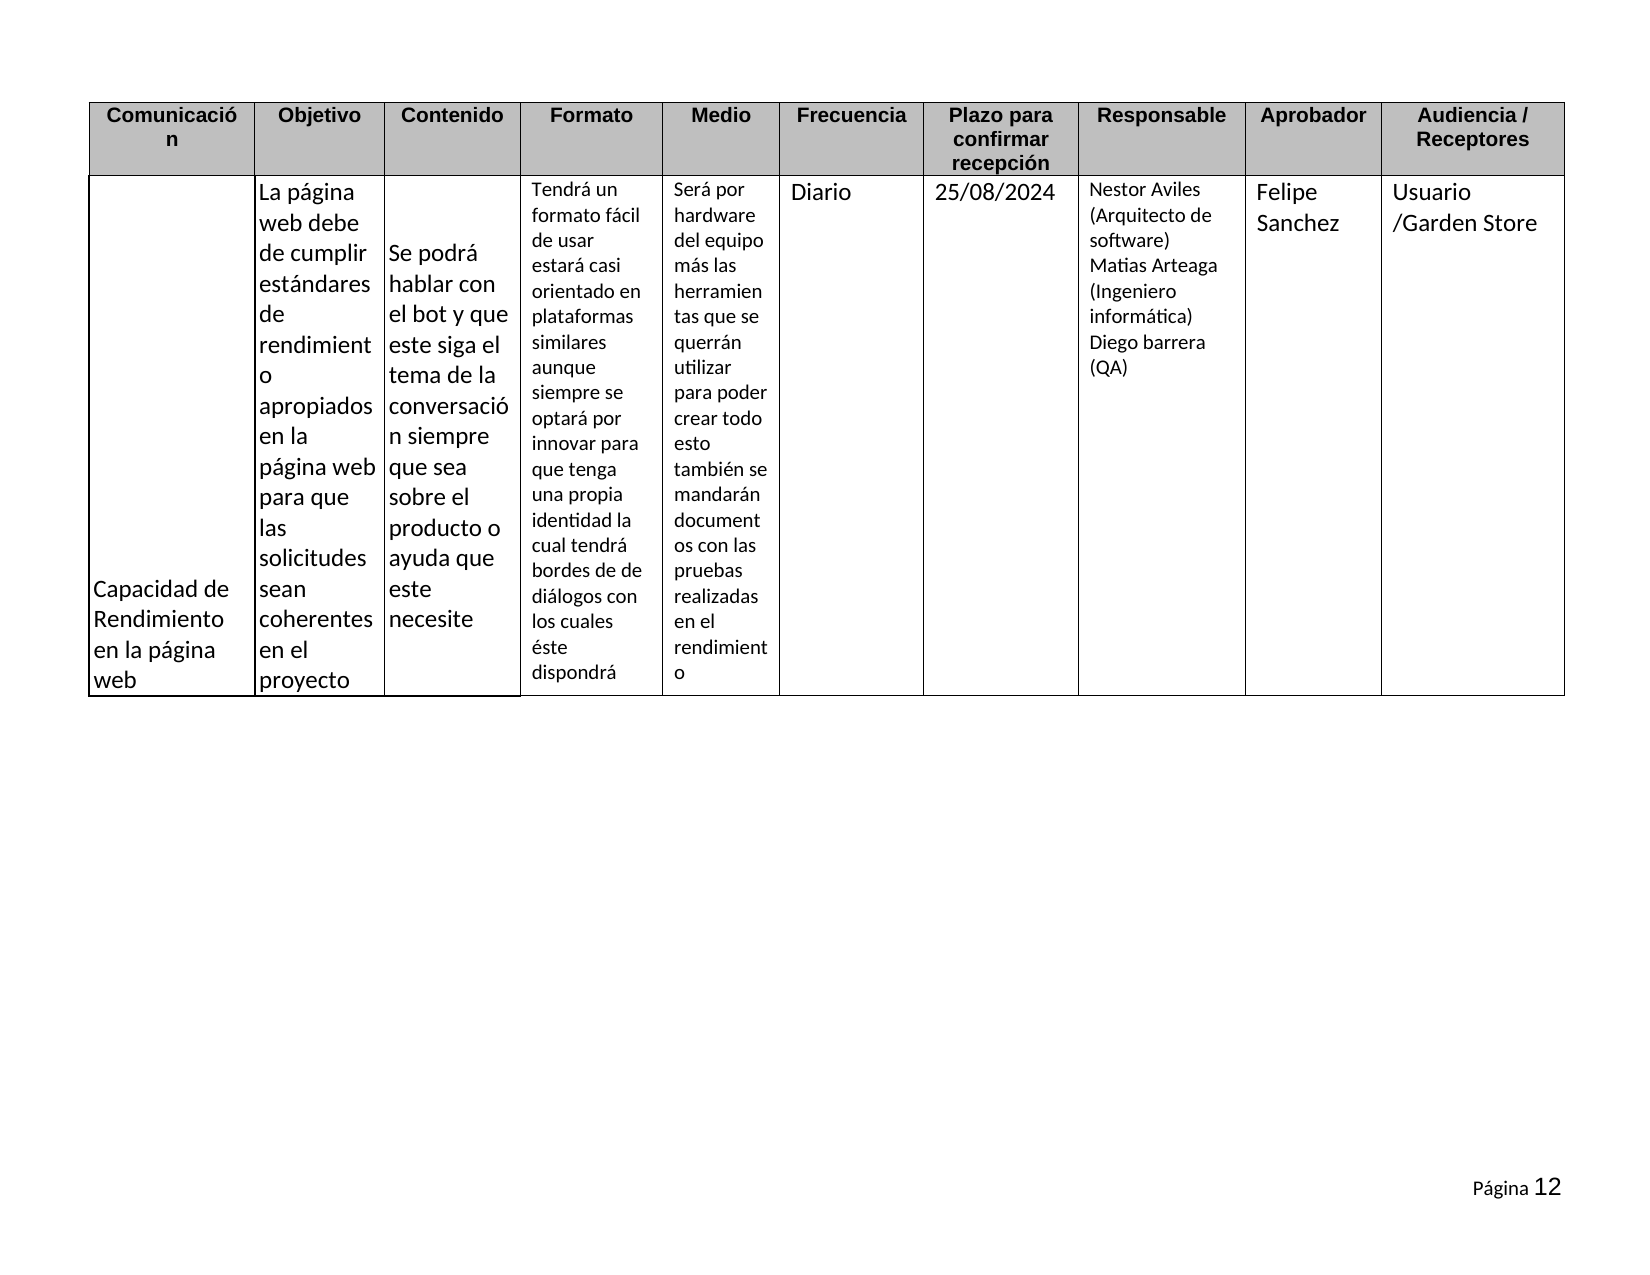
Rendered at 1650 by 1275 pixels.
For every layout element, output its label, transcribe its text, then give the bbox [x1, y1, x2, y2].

table_cell Diario [780, 176, 923, 695]
table_header Responsable [1079, 103, 1245, 175]
table_header Medio [663, 103, 779, 175]
table_cell Tendrá un formato fácil de usar estará casi orientado en plataformas similares aunque siempre se optará por innovar para que tenga una propia identidad la cual tendrá bordes de de diálogos con los cuales éste dispondrá [521, 176, 662, 695]
table_header Plazo para confirmar recepción [924, 103, 1078, 175]
table_cell La página web debe de cumplir estándares de rendimiento apropiados en la página web para que las solicitudes sean coherentes en el proyecto [256, 176, 384, 695]
table_header Formato [521, 103, 662, 175]
table_header Frecuencia [780, 103, 923, 175]
table_cell Usuario /Garden Store [1382, 176, 1564, 695]
table_cell Nestor Aviles (Arquitecto de software) Matias Arteaga (Ingeniero informática) Diego barrera (QA) [1079, 176, 1245, 695]
table_header Comunicación [90, 103, 254, 175]
table_header Contenido [385, 103, 520, 175]
table_header Objetivo [255, 103, 384, 175]
table_header Audiencia / Receptores [1382, 103, 1564, 175]
table_cell Será por hardware del equipo más las herramientas que se querrán utilizar para poder crear todo esto también se mandarán documentos con las pruebas realizadas en el rendimiento [663, 176, 779, 695]
table_cell Capacidad de Rendimiento en la página web [90, 176, 254, 695]
table_header Aprobador [1246, 103, 1381, 175]
table_cell Se podrá hablar con el bot y que este siga el tema de la conversación siempre que sea sobre el producto o ayuda que este necesite [385, 176, 520, 695]
table_cell 25/08/2024 [924, 176, 1078, 695]
table_cell Felipe Sanchez [1246, 176, 1381, 695]
